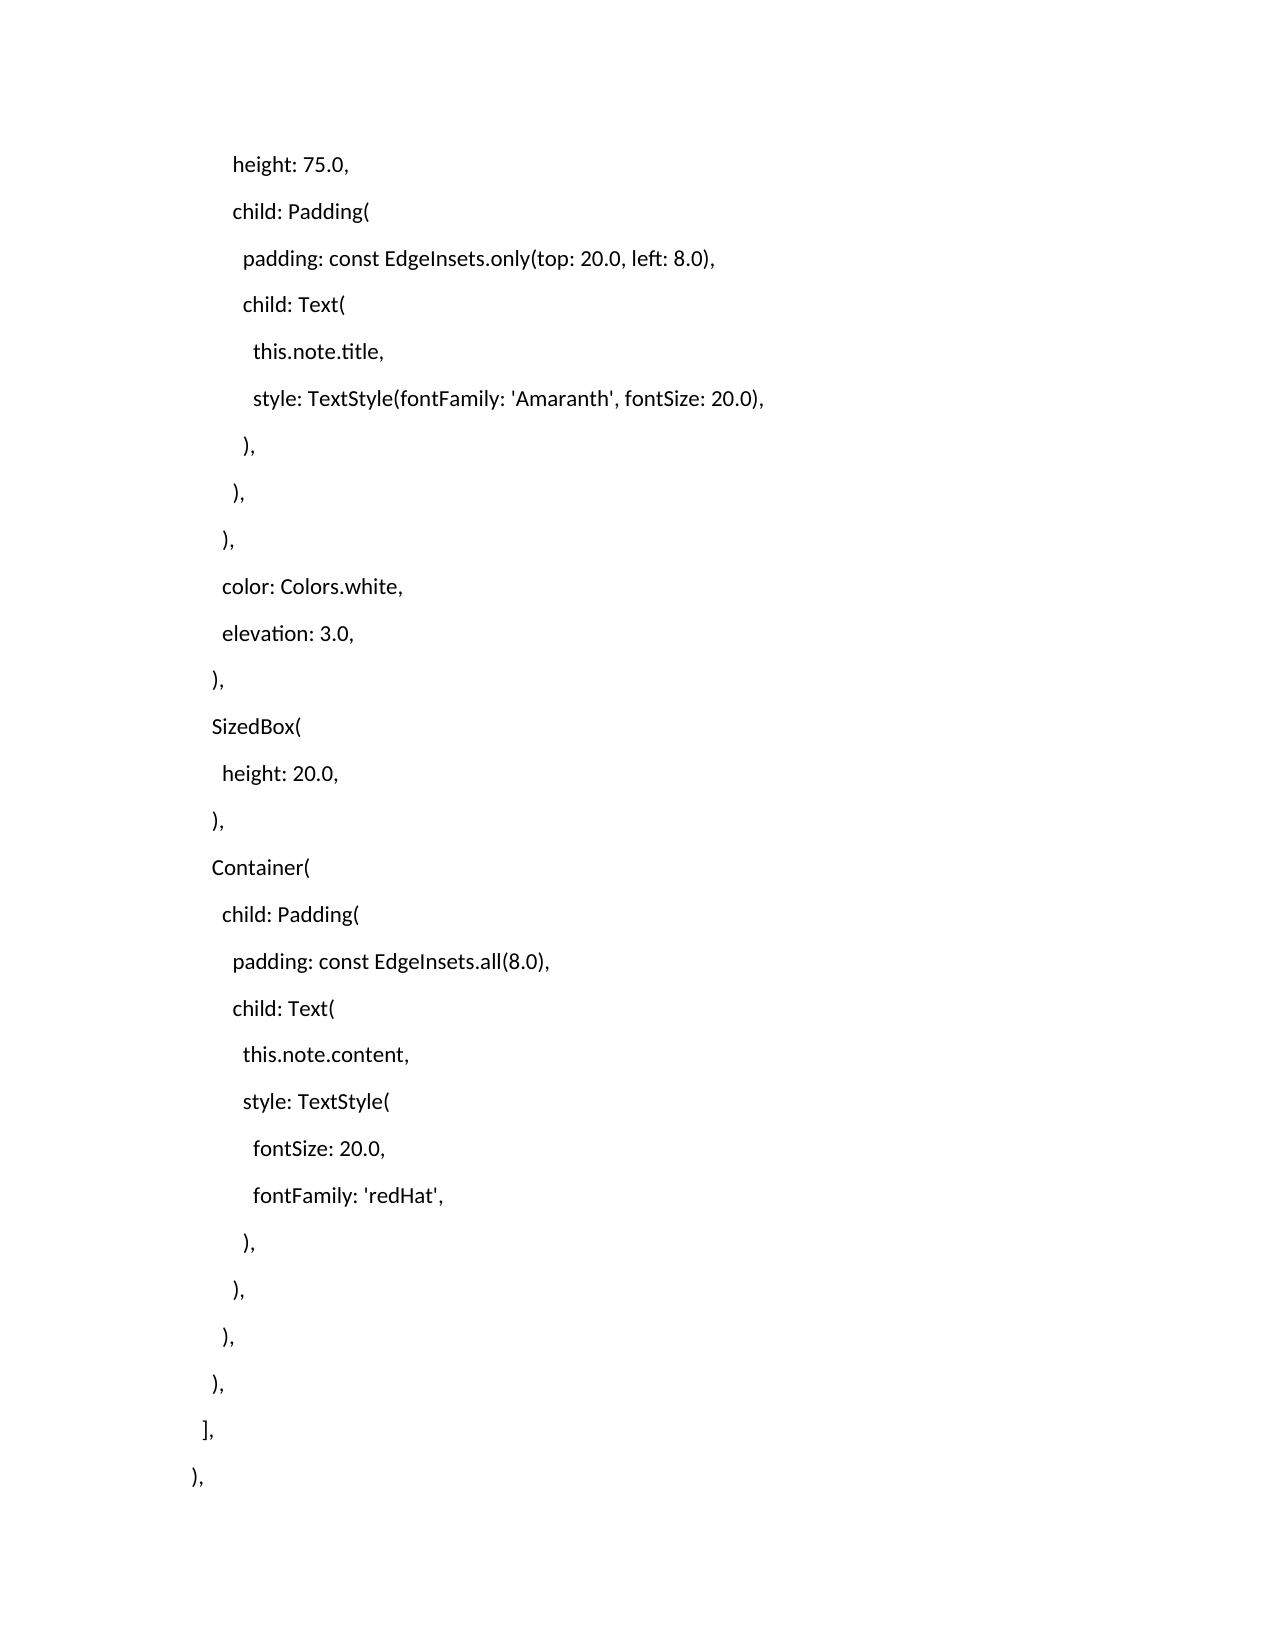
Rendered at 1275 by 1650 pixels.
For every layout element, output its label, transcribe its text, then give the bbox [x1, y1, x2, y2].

text ), [150, 1228, 1125, 1256]
text ), [150, 806, 1125, 834]
text ), [150, 1369, 1125, 1397]
text color: Colors.white, [150, 572, 1125, 600]
text Container( [150, 853, 1125, 881]
text style: TextStyle(fontFamily: 'Amaranth', fontSize: 20.0), [150, 384, 1125, 412]
text child: Padding( [150, 197, 1125, 225]
text ), [150, 478, 1125, 506]
text child: Padding( [150, 900, 1125, 928]
text ), [150, 1275, 1125, 1303]
text ), [150, 1322, 1125, 1350]
text child: Text( [150, 994, 1125, 1022]
text ), [150, 666, 1125, 694]
text this.note.title, [150, 337, 1125, 366]
text style: TextStyle( [150, 1087, 1125, 1116]
text SizedBox( [150, 712, 1125, 741]
text ), [150, 525, 1125, 553]
text this.note.content, [150, 1041, 1125, 1069]
text ], [150, 1416, 1125, 1444]
text fontFamily: 'redHat', [150, 1181, 1125, 1209]
text child: Text( [150, 291, 1125, 319]
text fontSize: 20.0, [150, 1134, 1125, 1162]
text padding: const EdgeInsets.only(top: 20.0, left: 8.0), [150, 244, 1125, 272]
text height: 20.0, [150, 759, 1125, 787]
text height: 75.0, [150, 150, 1125, 178]
text padding: const EdgeInsets.all(8.0), [150, 947, 1125, 975]
text ), [150, 431, 1125, 459]
text ), [150, 1462, 1125, 1491]
text elevation: 3.0, [150, 619, 1125, 647]
